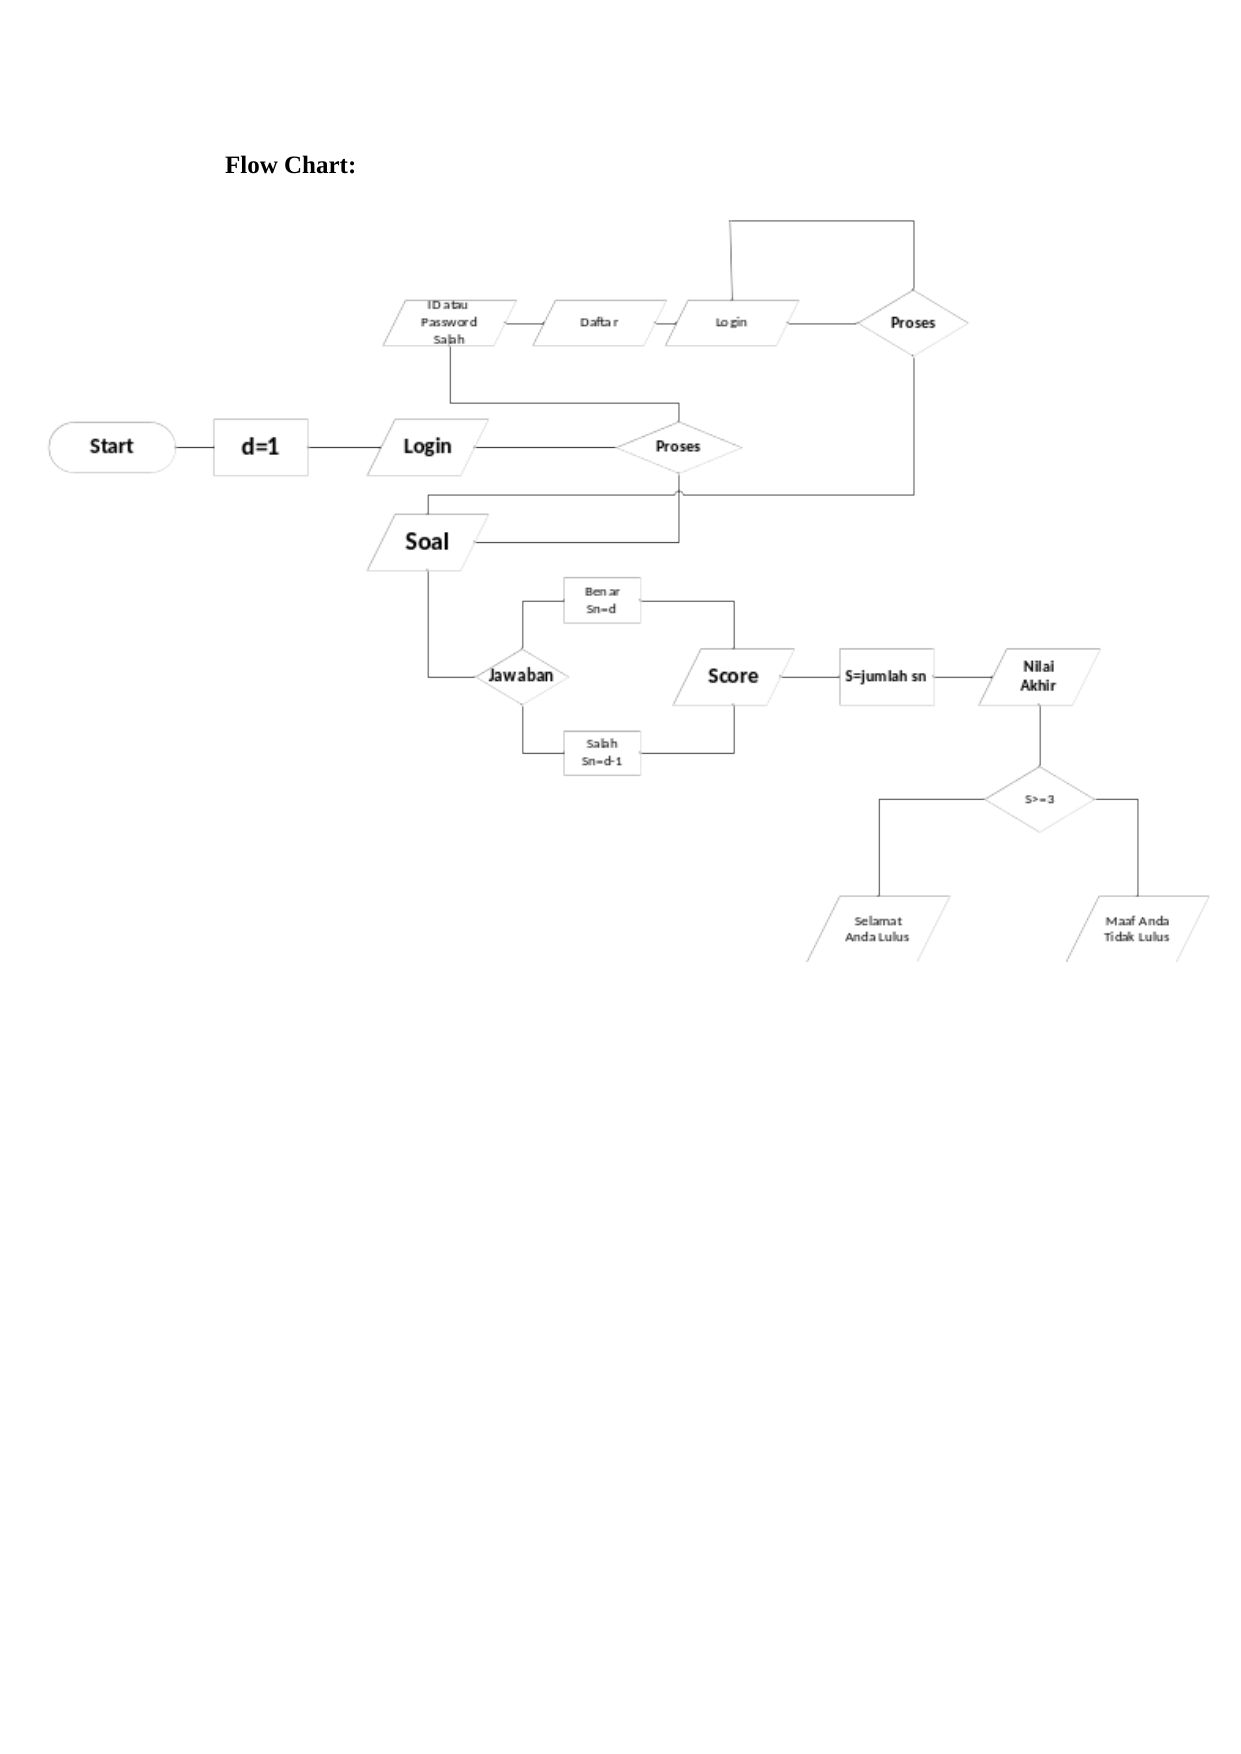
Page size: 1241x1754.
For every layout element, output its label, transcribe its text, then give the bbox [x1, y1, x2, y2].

text Flow Chart: [150, 150, 1090, 179]
